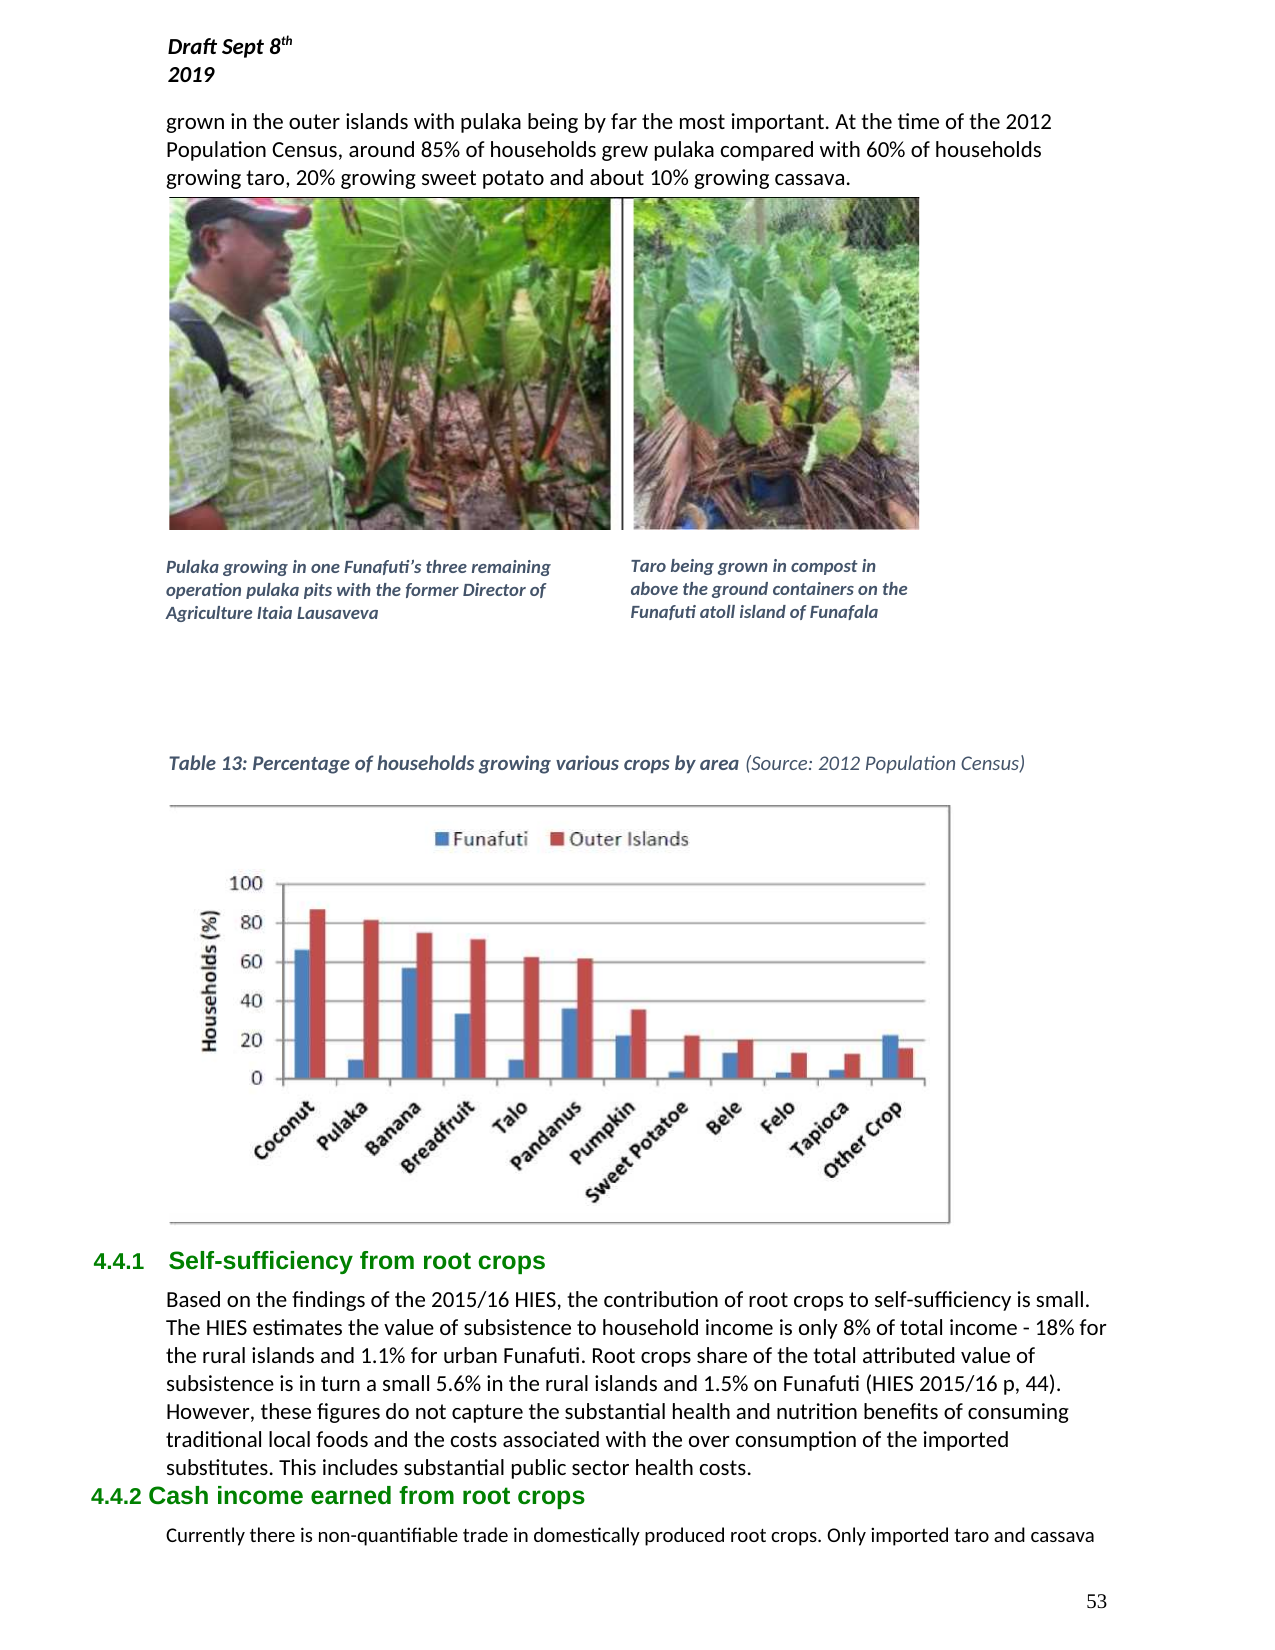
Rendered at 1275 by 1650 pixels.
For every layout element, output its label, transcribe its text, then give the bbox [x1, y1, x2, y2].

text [166, 1522, 1110, 1548]
subtitle Self-sufficiency from root crops [91, 1246, 1110, 1274]
text Based on the findings of the 2015/16 HIES, the contribution of root crops to self-sufficiency is small. The HIES estimates the value of subsistence to household income is only 8% of total income - 18% for the rural islands and 1.1% for urban Funafuti. Root crops share of the total attributed value of subsistence is in turn a small 5.6% in the rural islands and 1.5% on Funafuti (HIES 2015/16 p, 44). However, these figures do not capture the substantial health and nutrition benefits of consuming traditional local foods and the costs associated with the over consumption of the imported substitutes. This includes substantial public sector health costs. [166, 1285, 1110, 1481]
picture [169, 197, 920, 530]
text grown in the outer islands with pulaka being by far the most important. At the time of the 2012 Population Census, around 85% of households grew pulaka compared with 60% of households growing taro, 20% growing sweet potato and about 10% growing cassava. [166, 107, 1110, 191]
subtitle 4.4.2 Cash income earned from root crops [91, 1481, 1110, 1510]
picture [169, 805, 955, 1226]
